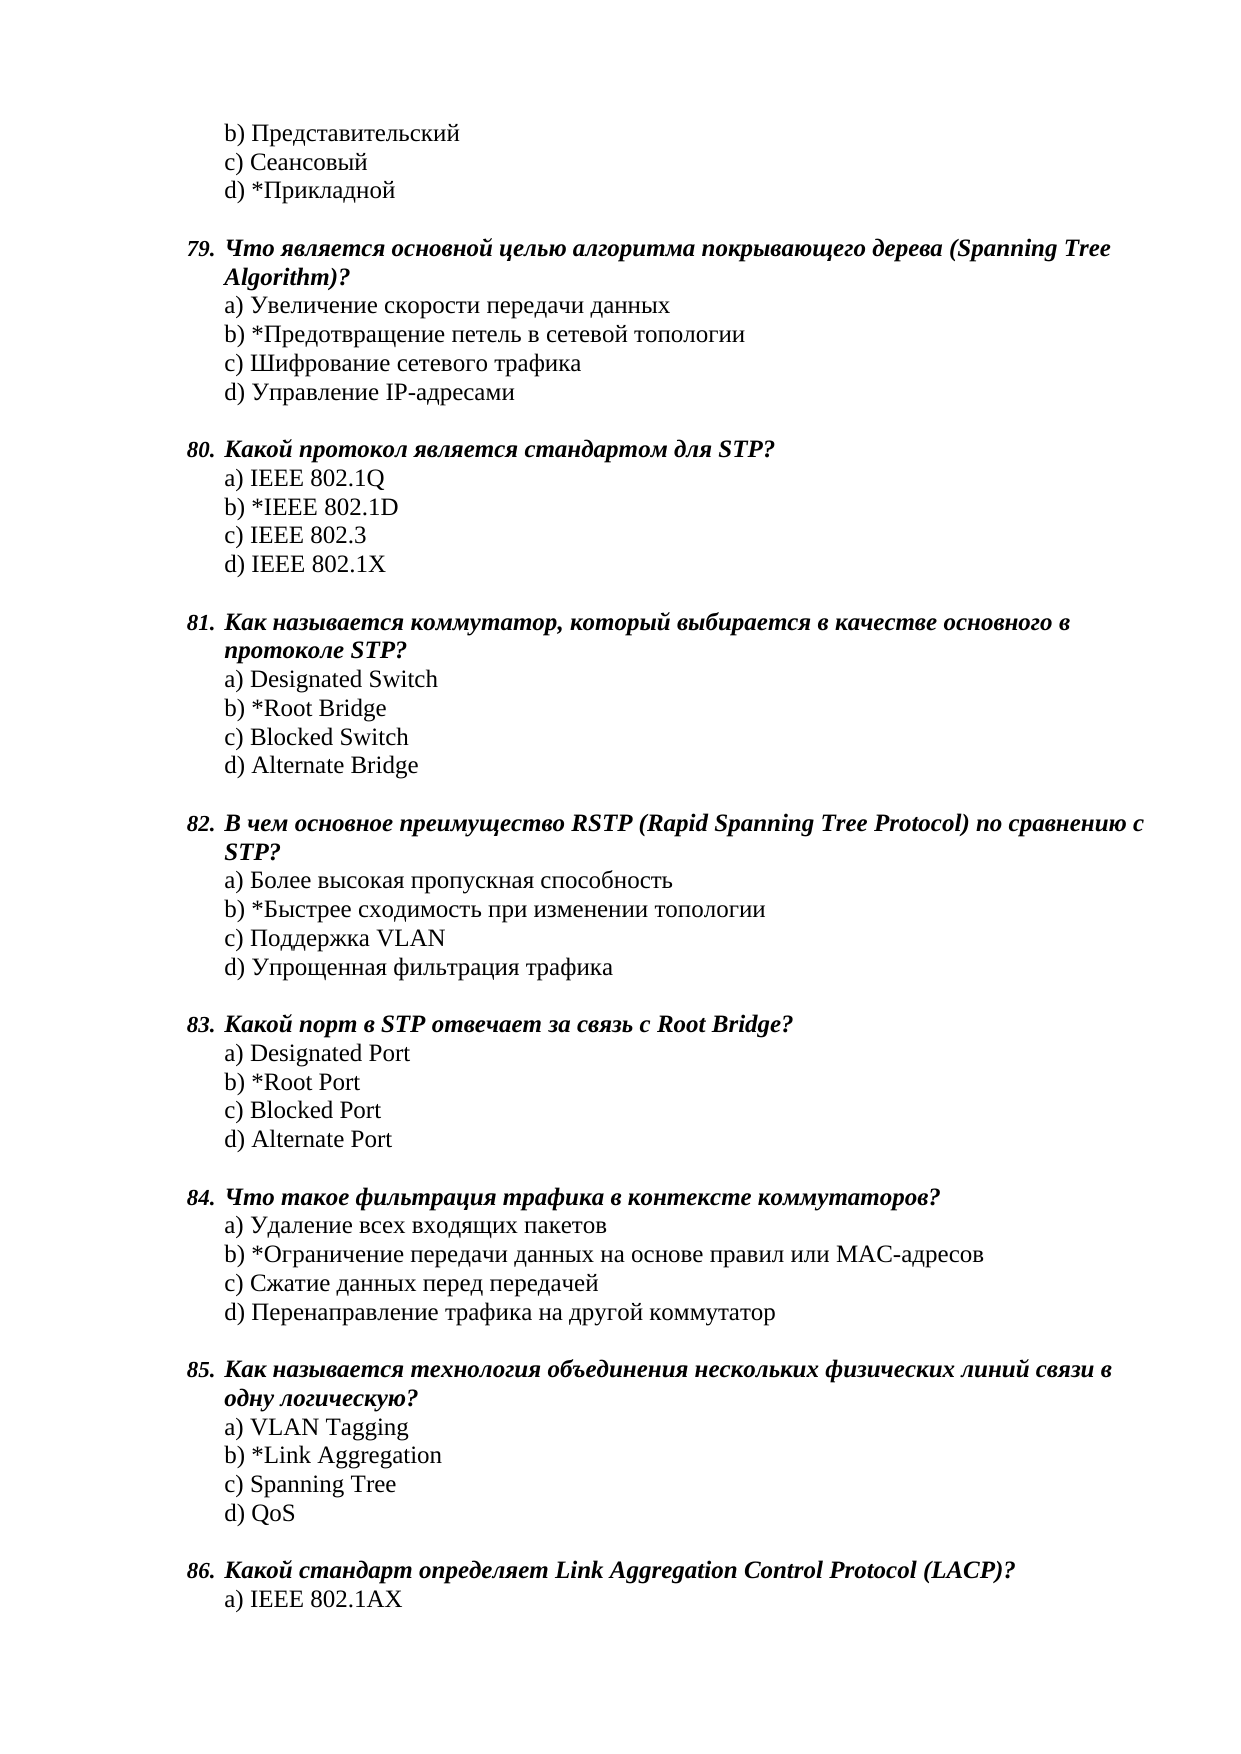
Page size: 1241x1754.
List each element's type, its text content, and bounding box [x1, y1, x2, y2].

list Что является основной целью алгоритма покрывающего дерева (Spanning Tree Algorithm)? a) Увеличение скорости передачи данных b) *Предотвращение петель в сетевой топологии c) Шифрование сетевого трафика d) Управление IP-адресами [187, 233, 1152, 406]
list Какой протокол является стандартом для STP? a) IEEE 802.1Q b) *IEEE 802.1D c) IEEE 802.3 d) IEEE 802.1X [187, 434, 1152, 578]
list Что такое фильтрация трафика в контексте коммутаторов? a) Удаление всех входящих пакетов b) *Ограничение передачи данных на основе правил или MAC-адресов c) Сжатие данных перед передачей d) Перенаправление трафика на другой коммутатор [187, 1182, 1152, 1326]
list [187, 118, 1152, 204]
list В чем основное преимущество RSTP (Rapid Spanning Tree Protocol) по сравнению с STP? a) Более высокая пропускная способность b) *Быстрее сходимость при изменении топологии c) Поддержка VLAN d) Упрощенная фильтрация трафика [187, 808, 1152, 981]
list Какой порт в STP отвечает за связь с Root Bridge? a) Designated Port b) *Root Port c) Blocked Port d) Alternate Port [187, 1009, 1152, 1153]
list Как называется технология объединения нескольких физических линий связи в одну логическую? a) VLAN Tagging b) *Link Aggregation c) Spanning Tree d) QoS [187, 1354, 1152, 1527]
list Как называется коммутатор, который выбирается в качестве основного в протоколе STP? a) Designated Switch b) *Root Bridge c) Blocked Switch d) Alternate Bridge [187, 607, 1152, 779]
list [187, 1556, 1152, 1613]
